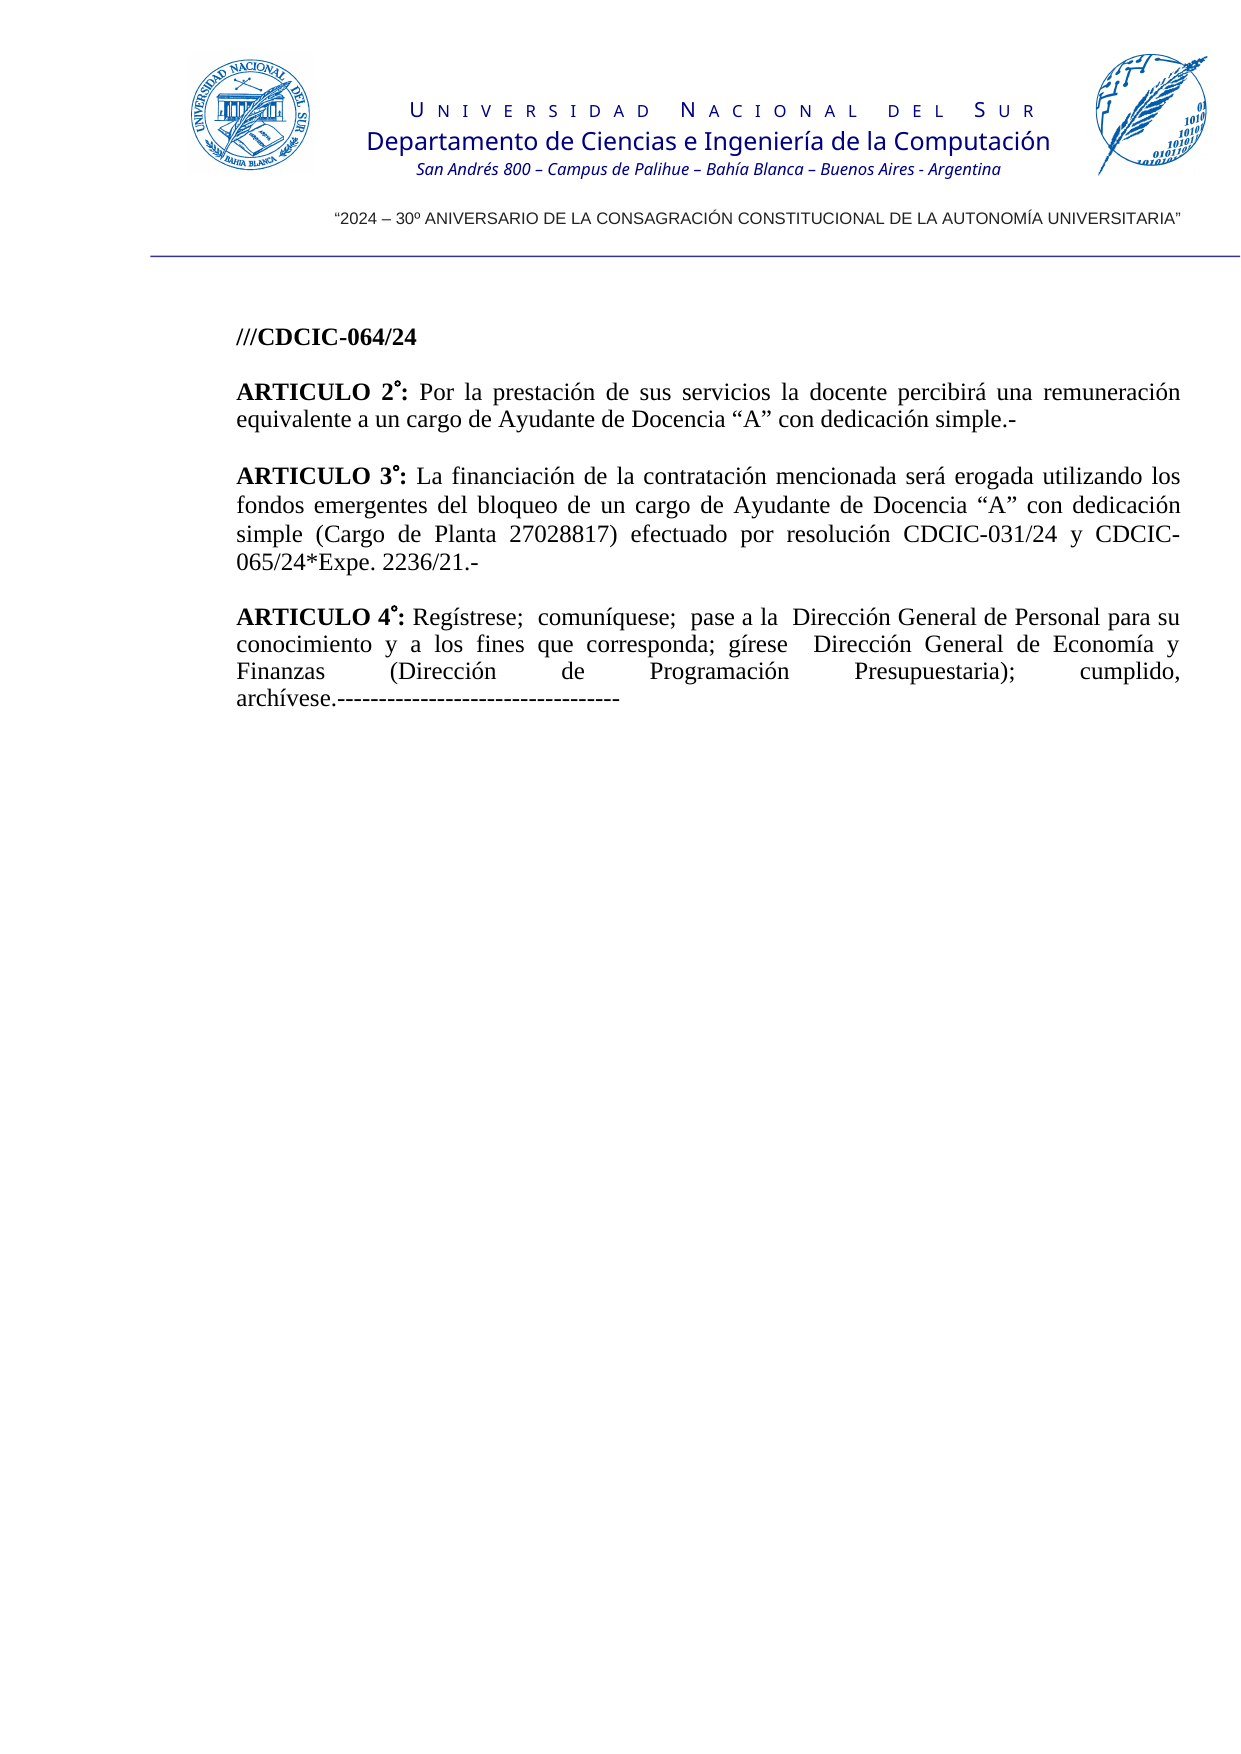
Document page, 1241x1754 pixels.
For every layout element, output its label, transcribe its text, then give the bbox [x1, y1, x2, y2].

picture [187, 53, 315, 174]
picture [1095, 53, 1209, 176]
text ARTICULO 2: Por la prestación de sus servicios la docente percibirá una remuneración equivalente a un cargo de Ayudante de Docencia “A” con dedicación simple.- [236, 378, 1181, 432]
text ///CDCIC-064/24 [236, 322, 1181, 351]
text ARTICULO 4: Regístrese; comuníquese; pase a la Dirección General de Personal para su conocimiento y a los fines que corresponda; gírese Dirección General de Economía y Finanzas (Dirección de Programación Presupuestaria); cumplido, archívese.---------------------------------- [236, 603, 1181, 712]
text ARTICULO 3: La financiación de la contratación mencionada será erogada utilizando los fondos emergentes del bloqueo de un cargo de Ayudante de Docencia “A” con dedicación simple (Cargo de Planta 27028817) efectuado por resolución CDCIC-031/24 y CDCIC-065/24*Expe. 2236/21.- [236, 461, 1181, 576]
